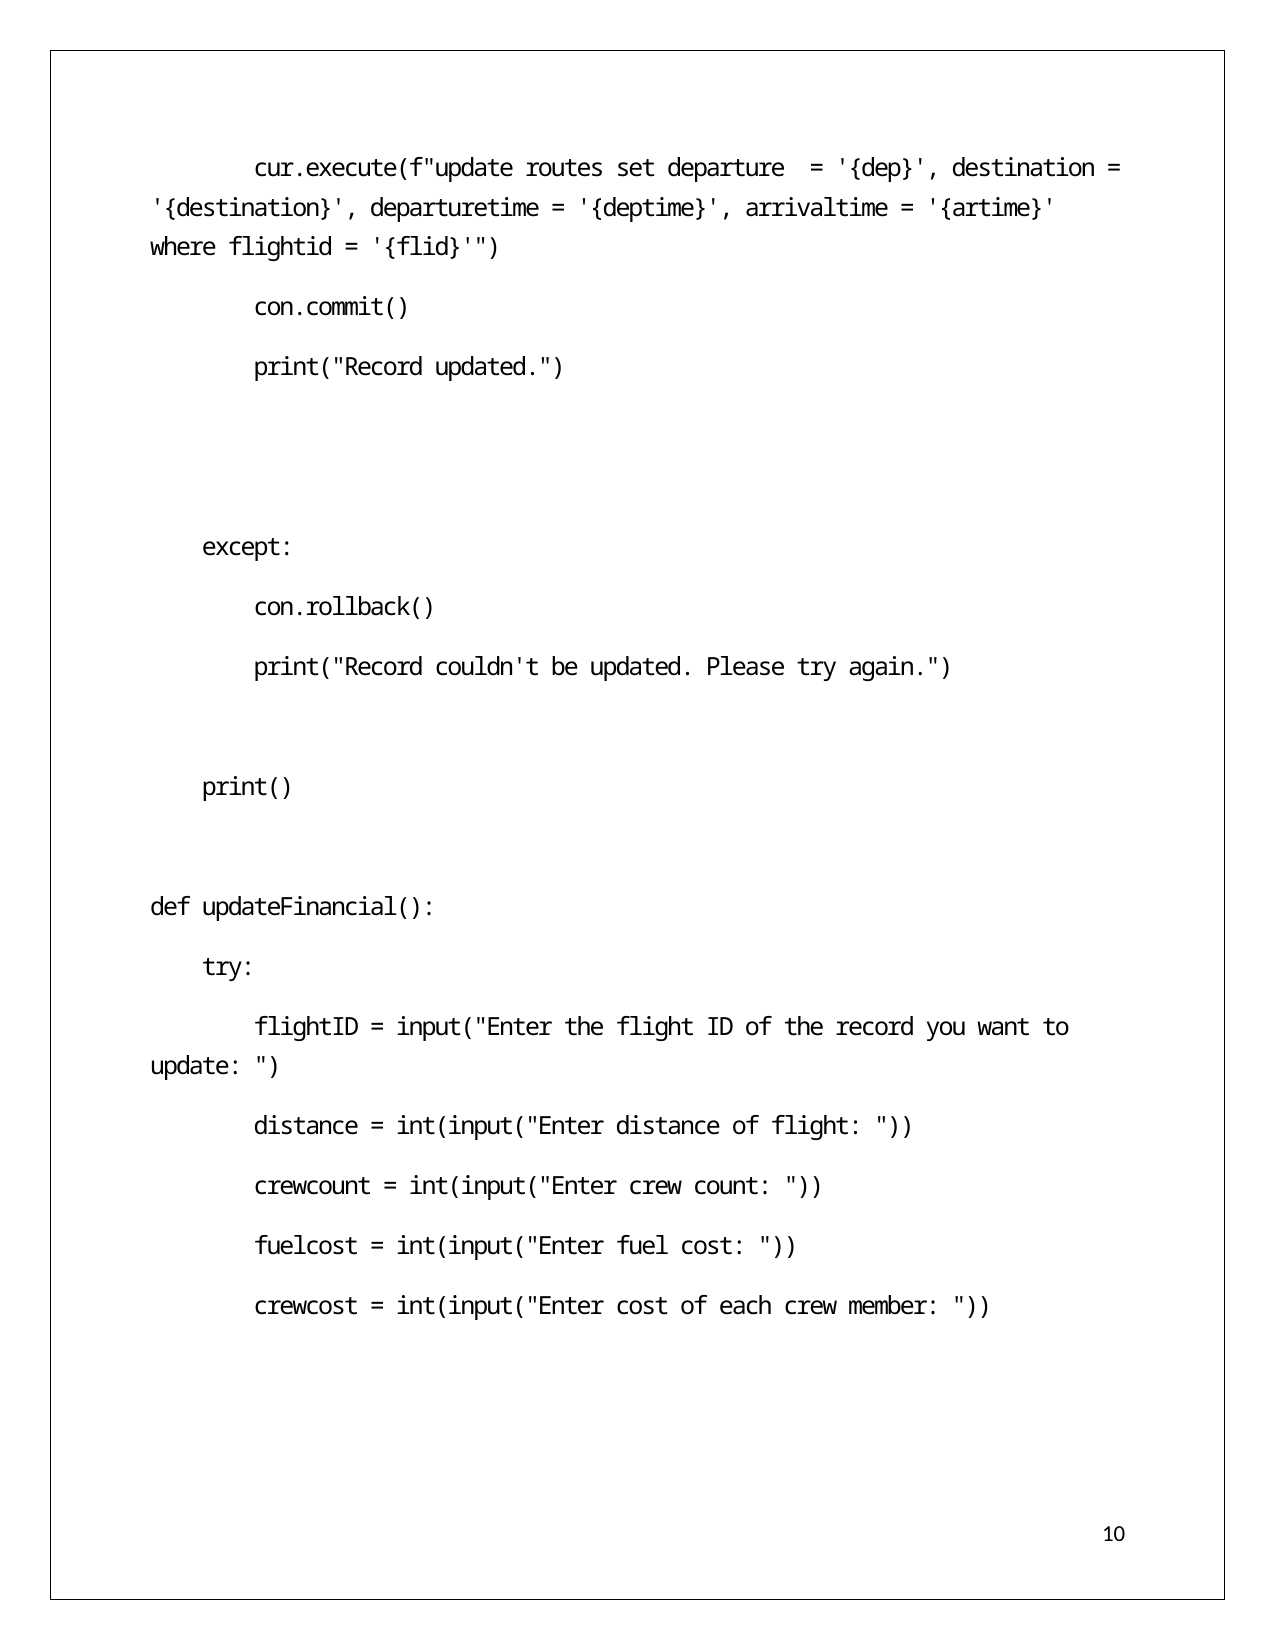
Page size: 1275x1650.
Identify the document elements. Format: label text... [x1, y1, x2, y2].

text print() [150, 768, 1125, 802]
text crewcost = int(input("Enter cost of each crew member: ")) [150, 1287, 1125, 1322]
text try: [150, 948, 1125, 982]
text print("Record couldn't be updated. Please try again.") [150, 648, 1125, 682]
text crewcount = int(input("Enter crew count: ")) [150, 1167, 1125, 1202]
text con.commit() [150, 288, 1125, 322]
text print("Record updated.") [150, 348, 1125, 382]
text distance = int(input("Enter distance of flight: ")) [150, 1107, 1125, 1142]
text except: [150, 528, 1125, 562]
text fuelcost = int(input("Enter fuel cost: ")) [150, 1227, 1125, 1262]
text flightID = input("Enter the flight ID of the record you want to update: ") [150, 1008, 1125, 1082]
text cur.execute(f"update routes set departure = '{dep}', destination = '{destination}', departuretime = '{deptime}', arrivaltime = '{artime}' where flightid = '{flid}'") [150, 150, 1125, 262]
text def updateFinancial(): [150, 888, 1125, 922]
text con.rollback() [150, 588, 1125, 622]
